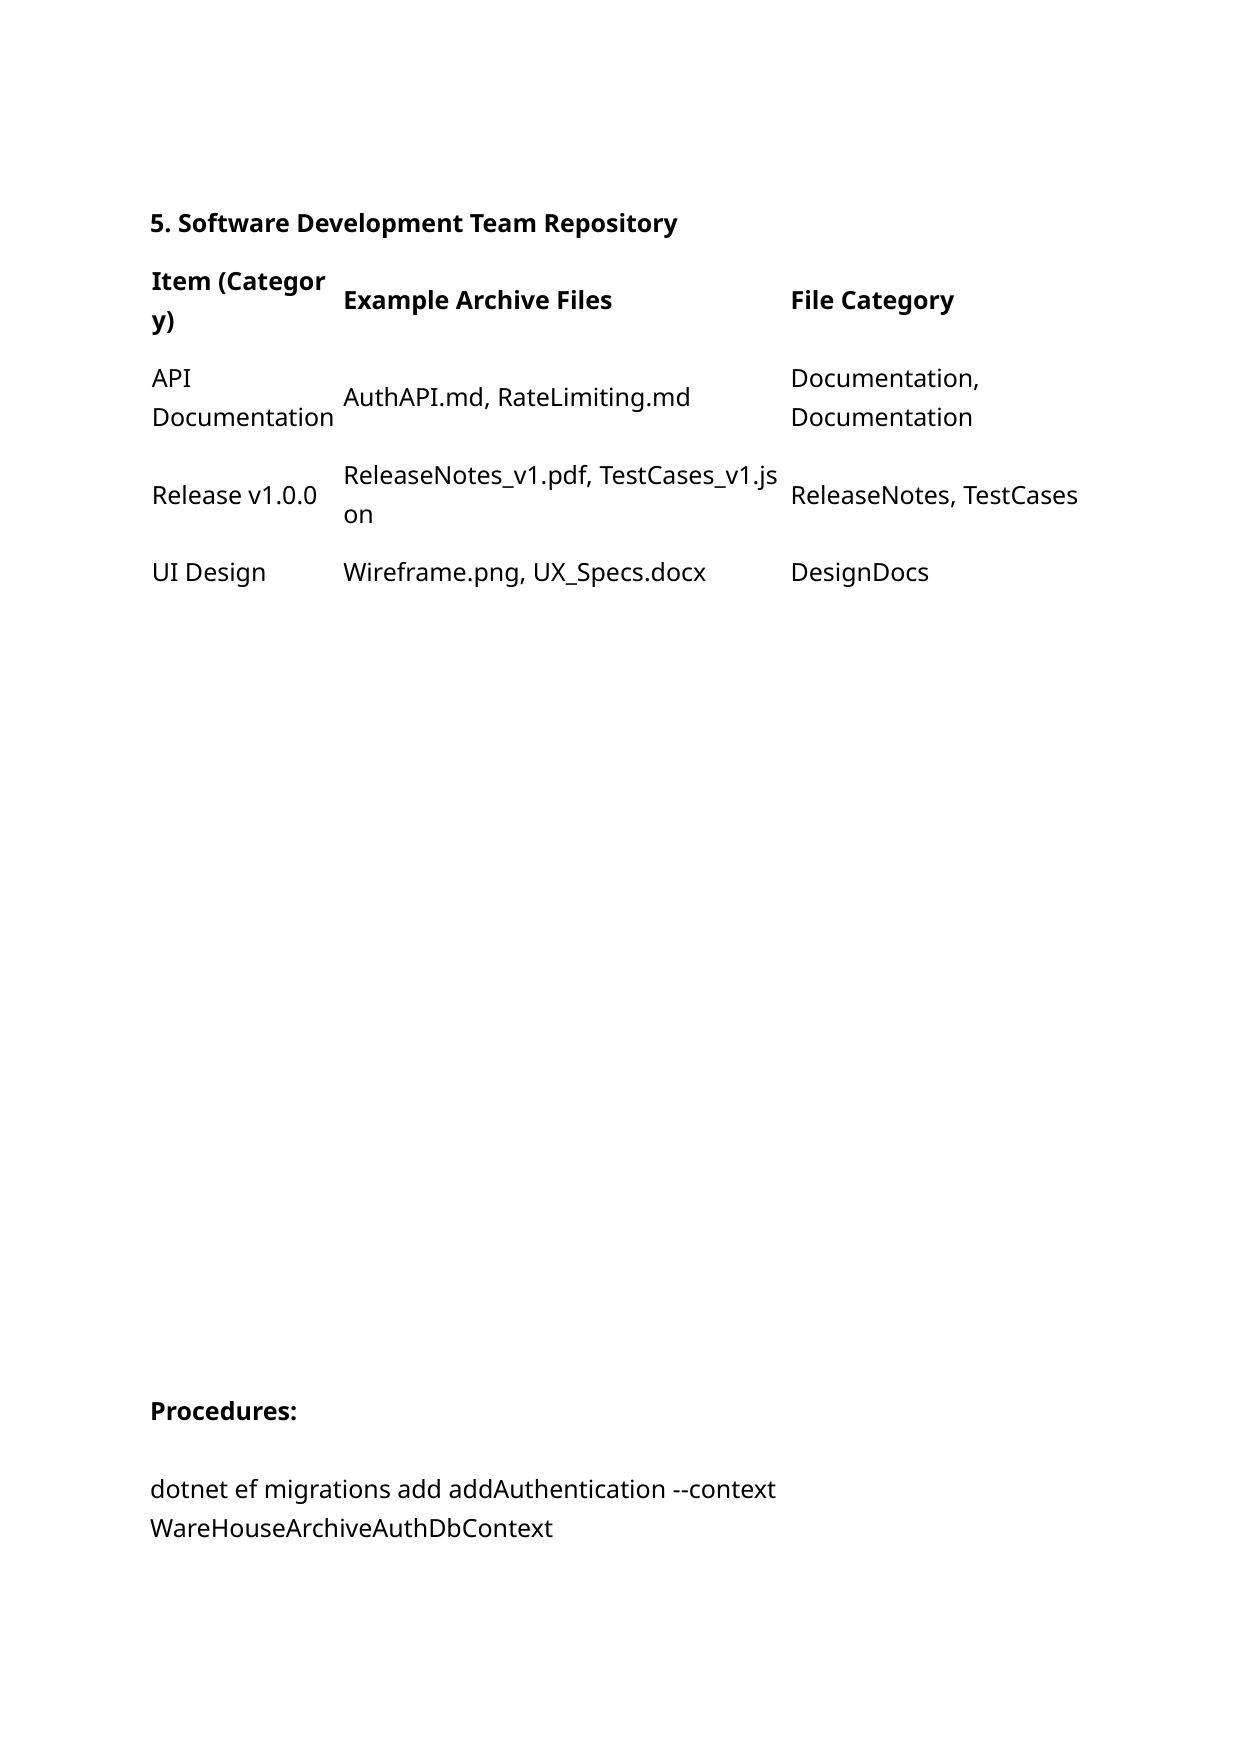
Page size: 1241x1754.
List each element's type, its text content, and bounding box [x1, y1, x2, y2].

table_header Item (Category) [150, 262, 341, 359]
table_cell UI Design [150, 554, 341, 612]
table_cell Documentation, Documentation [789, 359, 1090, 456]
table_cell AuthAPI.md, RateLimiting.md [341, 359, 789, 456]
table_cell Wireframe.png, UX_Specs.docx [341, 554, 789, 612]
table_header Example Archive Files [341, 262, 789, 359]
table_cell ReleaseNotes_v1.pdf, TestCases_v1.json [341, 456, 789, 553]
text Procedures: dotnet ef migrations add addAuthentication --context WareHouseArchiveAuthDbContext [150, 1393, 1090, 1545]
table_cell DesignDocs [789, 554, 1090, 612]
table_cell Release v1.0.0 [150, 456, 341, 553]
table_cell API Documentation [150, 359, 341, 456]
table_cell ReleaseNotes, TestCases [789, 456, 1090, 553]
table_header File Category [789, 262, 1090, 359]
text 5. Software Development Team Repository [150, 206, 1090, 240]
